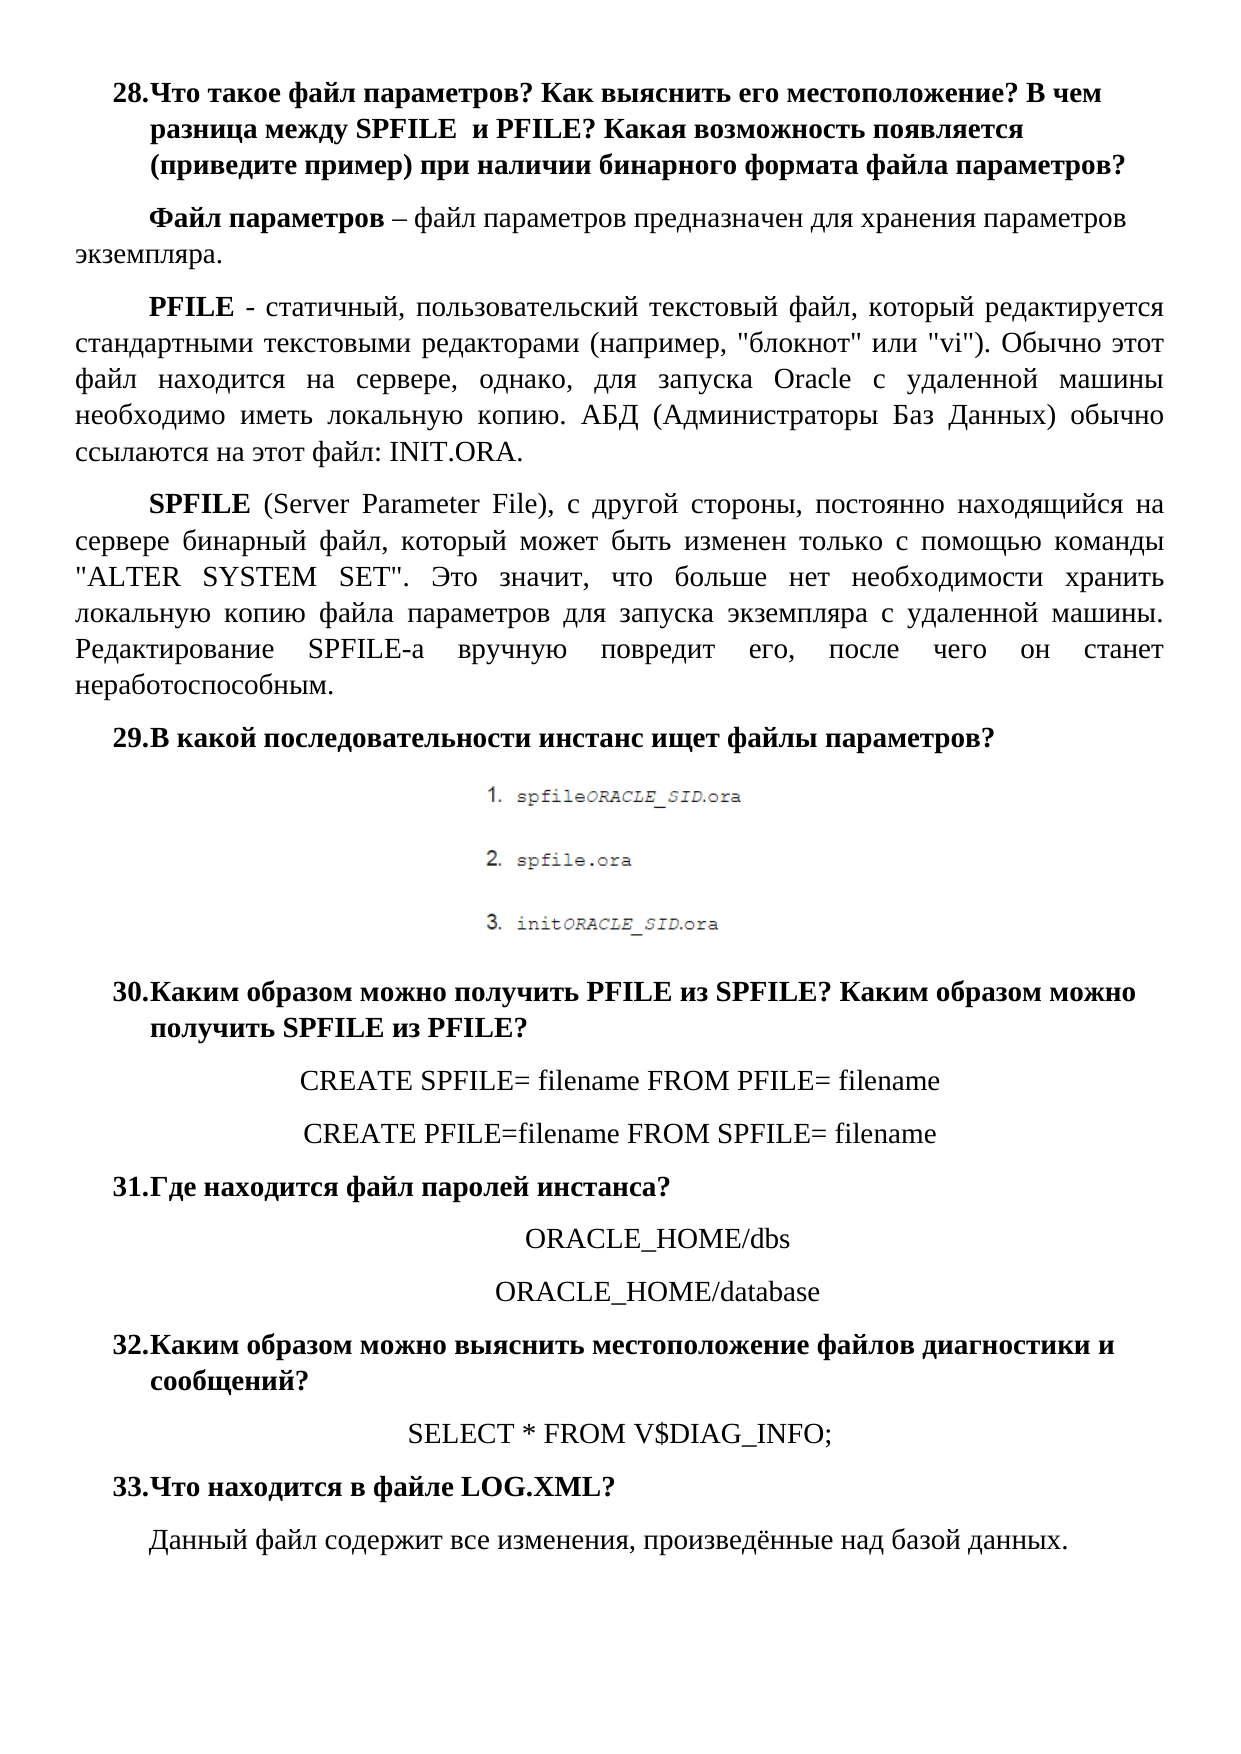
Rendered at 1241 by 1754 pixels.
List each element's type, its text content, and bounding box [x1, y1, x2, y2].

list В какой последовательности инстанс ищет файлы параметров? [112, 720, 1165, 753]
text SELECT * FROM V$DIAG_INFO; [75, 1416, 1165, 1450]
list Каким образом можно выяснить местоположение файлов диагностики и сообщений? [112, 1327, 1165, 1397]
text ORACLE_HOME/database [150, 1274, 1165, 1308]
list Что такое файл параметров? Как выяснить его местоположение? В чем разница между SPFILE и PFILE? Какая возможность появляется (приведите пример) при наличии бинарного формата файла параметров? [112, 75, 1165, 181]
text SPFILE (Server Parameter File), с другой стороны, постоянно находящийся на сервере бинарный файл, который может быть изменен только с помощью команды "ALTER SYSTEM SET". Это значит, что больше нет необходимости хранить локальную копию файла параметров для запуска экземпляра с удаленной машины. Редактирование SPFILE-а вручную повредит его, после чего он станет неработоспособным. [75, 486, 1165, 701]
text CREATE PFILE=filename FROM SPFILE= filename [75, 1116, 1165, 1149]
text CREATE SPFILE= filename FROM PFILE= filename [75, 1063, 1165, 1097]
list Каким образом можно получить PFILE из SPFILE? Каким образом можно получить SPFILE из PFILE? [112, 974, 1165, 1044]
text Данный файл содержит все изменения, произведённые над базой данных. [149, 1522, 1165, 1555]
text Файл параметров – файл параметров предназначен для хранения параметров экземпляра. [75, 200, 1165, 270]
text PFILE - статичный, пользовательский текстовый файл, который редактируется стандартными текстовыми редакторами (например, "блокнот" или "vi"). Обычно этот файл находится на сервере, однако, для запуска Oracle с удаленной машины необходимо иметь локальную копию. АБД (Администраторы Баз Данных) обычно ссылаются на этот файл: INIT.ORA. [75, 289, 1165, 467]
text ORACLE_HOME/dbs [150, 1222, 1165, 1255]
list Где находится файл паролей инстанса? [112, 1169, 1165, 1202]
list Что находится в файле LOG.XML? [112, 1469, 1165, 1502]
picture [466, 772, 774, 956]
